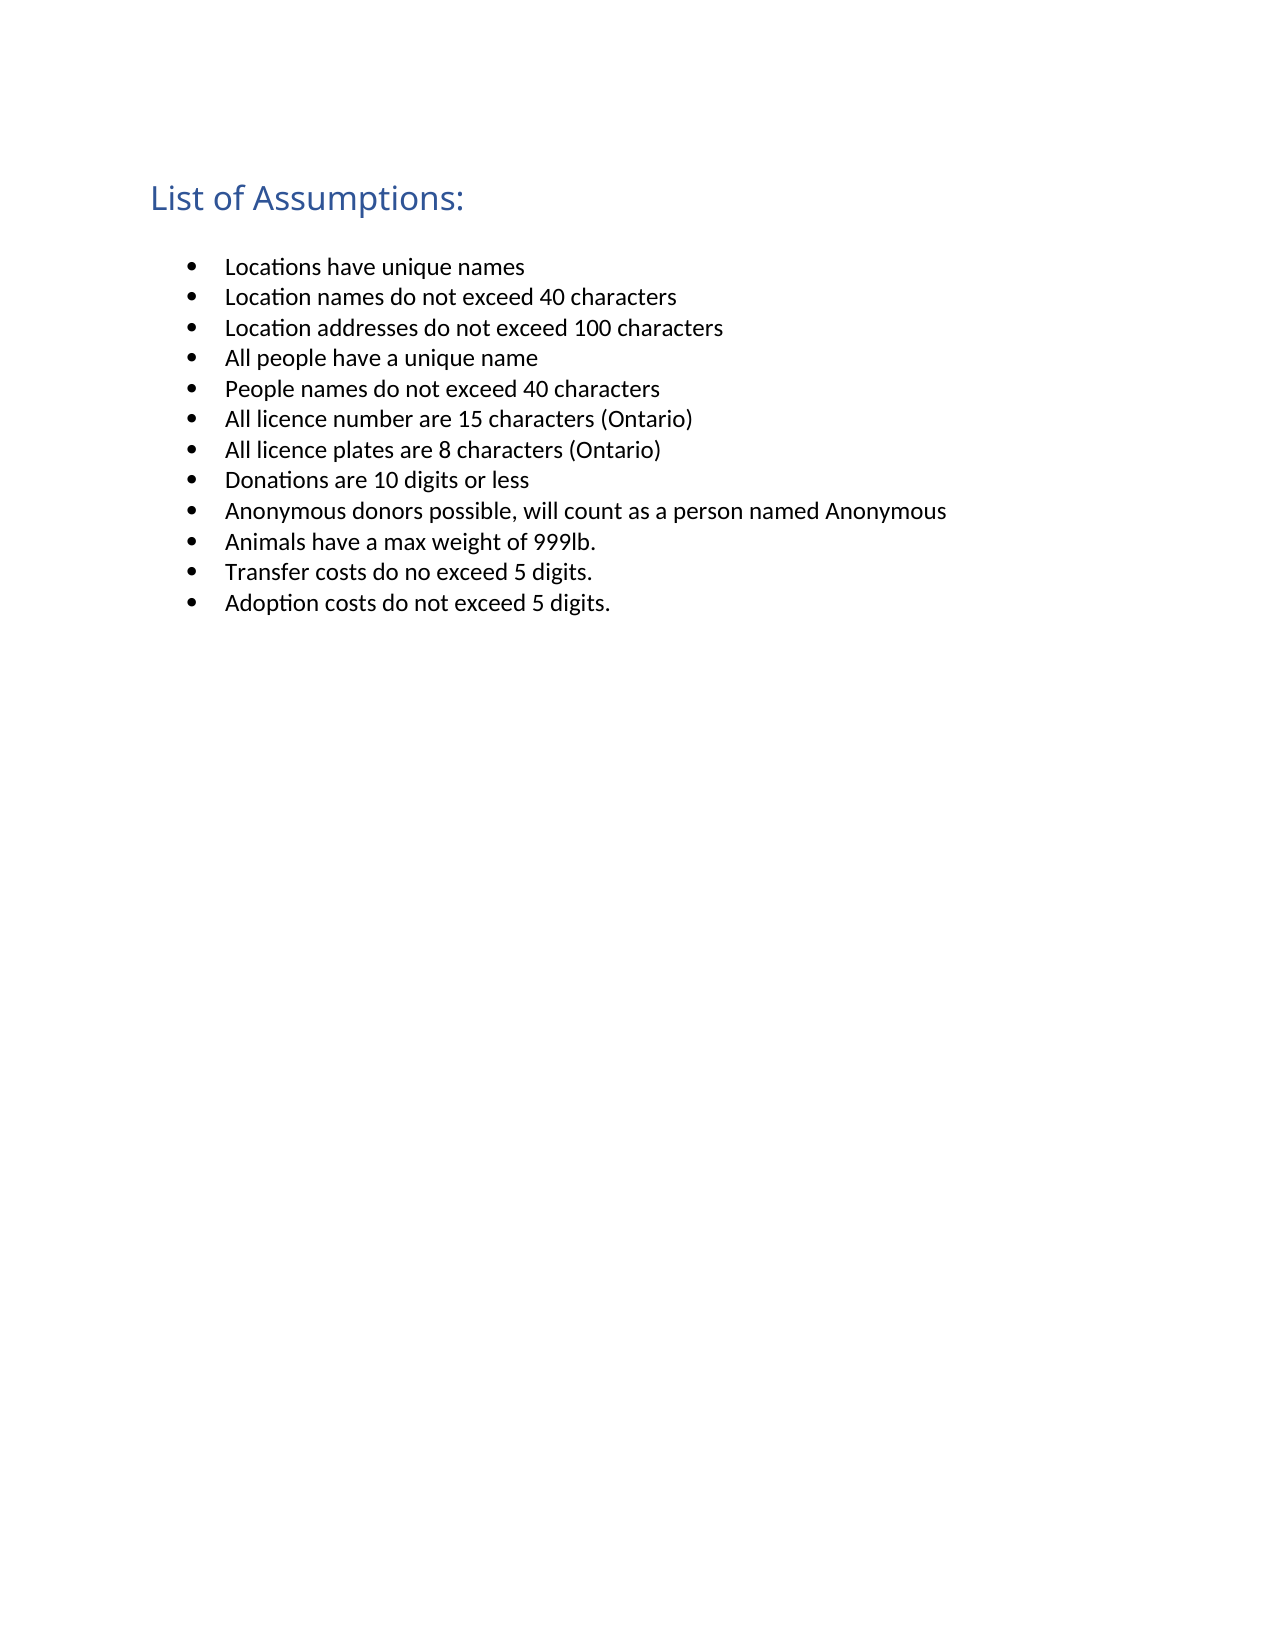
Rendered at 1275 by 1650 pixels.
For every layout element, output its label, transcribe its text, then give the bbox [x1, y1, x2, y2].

list Location names do not exceed 40 characters [187, 281, 1125, 312]
list Transfer costs do no exceed 5 digits. [187, 556, 1125, 587]
list All licence number are 15 characters (Ontario) [187, 403, 1125, 434]
list Animals have a max weight of 999lb. [187, 526, 1125, 556]
list All people have a unique name [187, 342, 1125, 373]
list Location addresses do not exceed 100 characters [187, 312, 1125, 342]
list Donations are 10 digits or less [187, 464, 1125, 495]
list Adoption costs do not exceed 5 digits. [187, 587, 1125, 617]
list All licence plates are 8 characters (Ontario) [187, 434, 1125, 464]
subtitle List of Assumptions: [150, 175, 1125, 220]
list Locations have unique names [187, 251, 1125, 281]
list People names do not exceed 40 characters [187, 373, 1125, 403]
list Anonymous donors possible, will count as a person named Anonymous [187, 495, 1125, 526]
